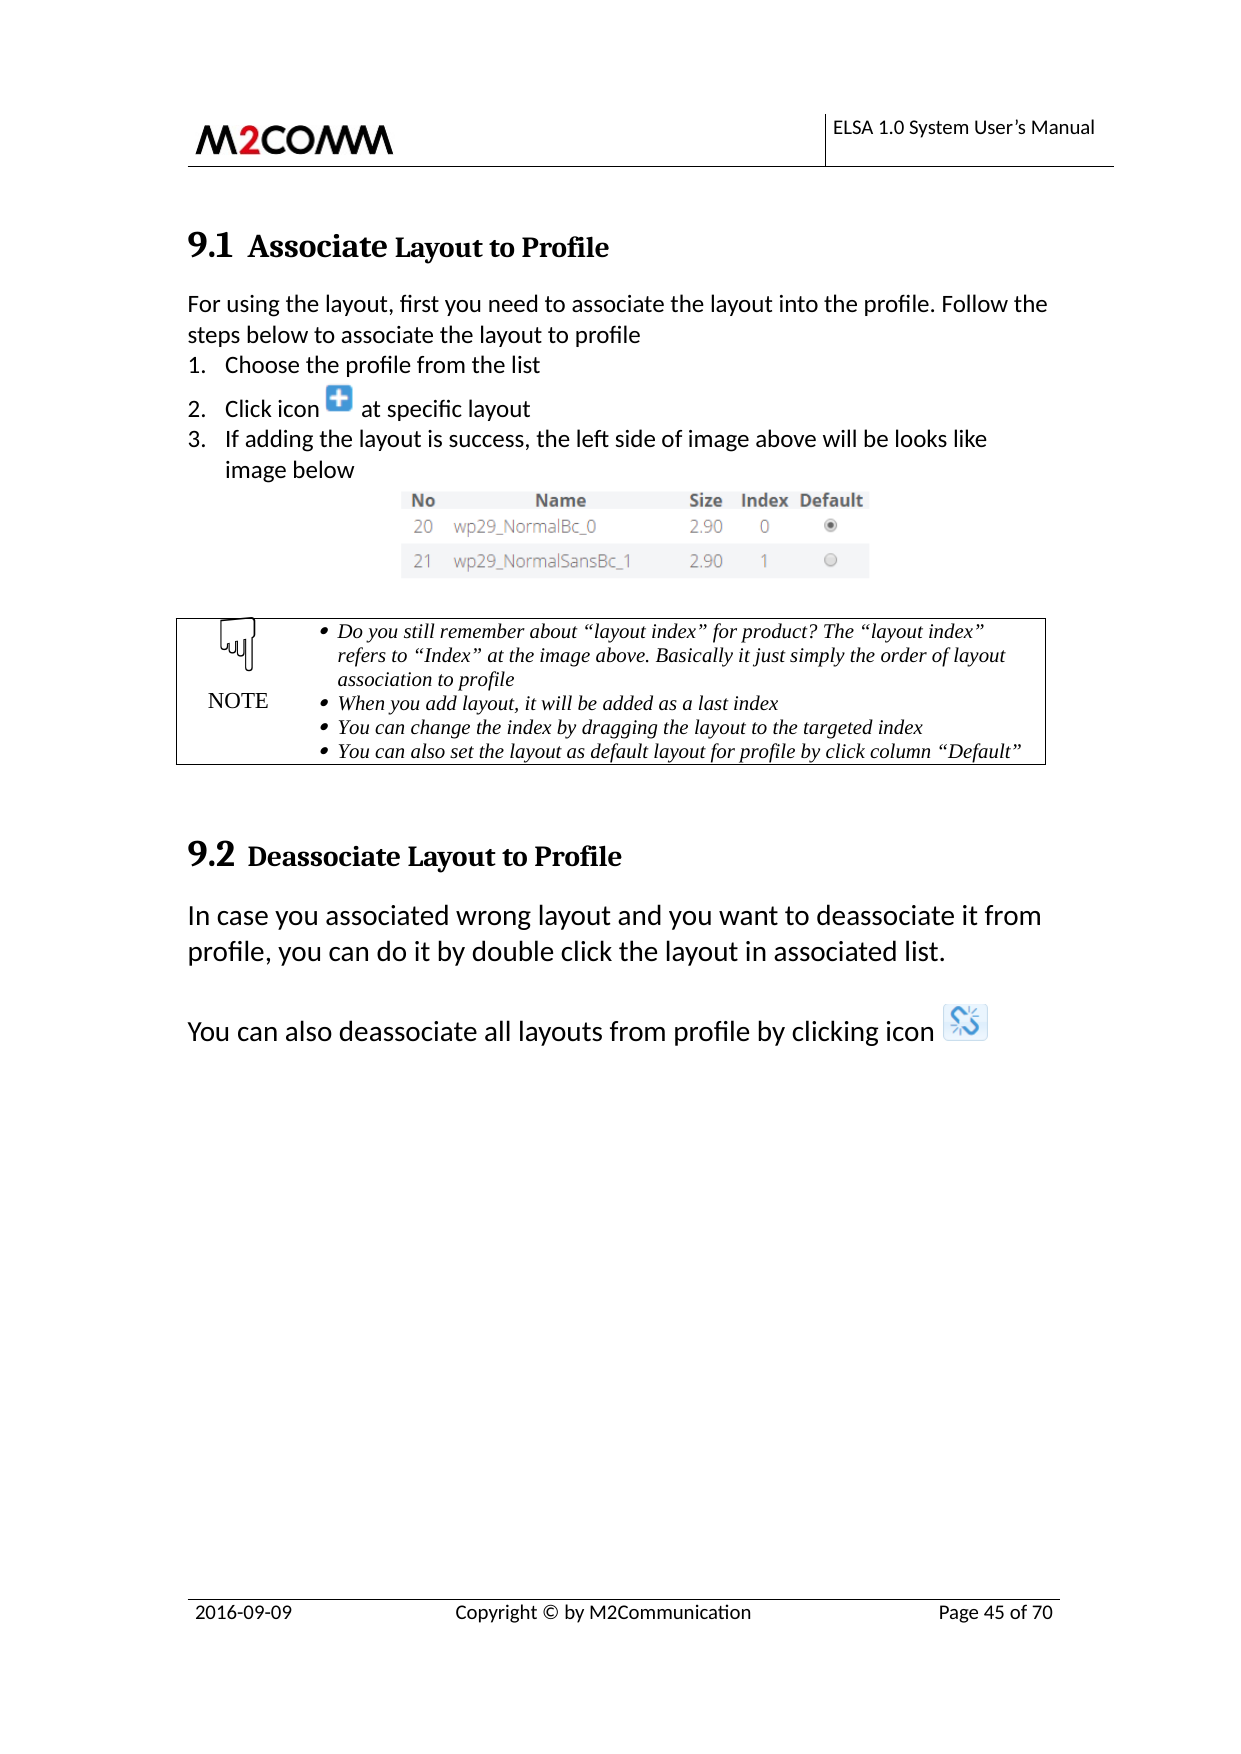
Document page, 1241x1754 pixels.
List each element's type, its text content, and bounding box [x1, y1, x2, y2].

subtitle Associate Layout to Profile [187, 223, 1053, 267]
picture [398, 484, 879, 588]
table_header Do you still remember about “layout index” for product? The “layout index” refers to “Index” at the image above. Basically it just simply the order of layout association to profile When you add layout, it will be added as a last index You can change the index by dragging the layout to the targeted index You can also set the layout as default layout for profile by click column “Default” [300, 619, 1045, 763]
picture [194, 125, 395, 155]
text In case you associated wrong layout and you want to deassociate it from profile, you can do it by double click the layout in associated list. [187, 897, 1053, 968]
list If adding the layout is success, the left side of image above will be looks like image below [187, 423, 1053, 484]
picture [325, 379, 356, 418]
list Choose the profile from the list [187, 349, 1053, 380]
subtitle Deassociate Layout to Profile [187, 832, 1053, 876]
list Click icon at specific layout [187, 380, 1053, 423]
table_header NOTE [177, 619, 300, 763]
text For using the layout, first you need to associate the layout into the profile. Follow the steps below to associate the layout to profile [187, 288, 1053, 349]
picture [942, 1004, 990, 1042]
text You can also deassociate all layouts from profile by clicking icon [187, 1004, 1053, 1049]
